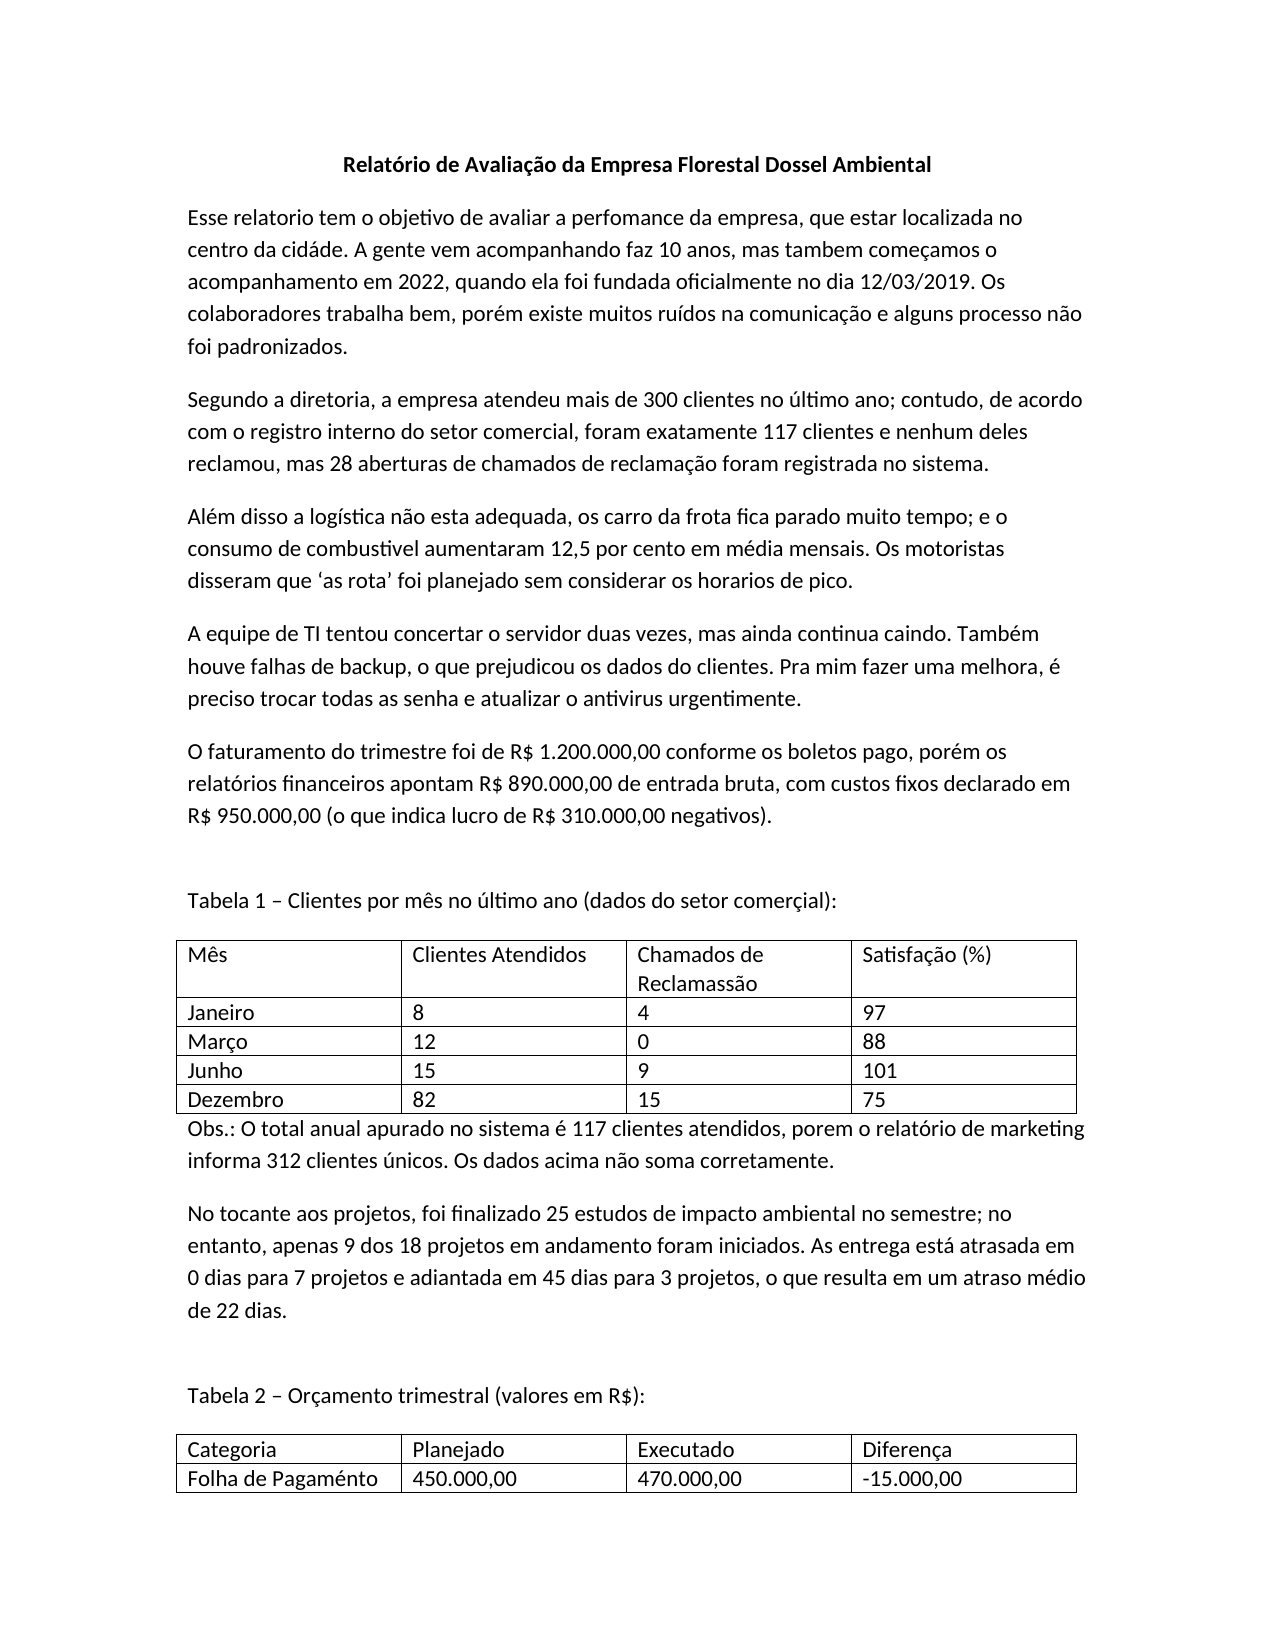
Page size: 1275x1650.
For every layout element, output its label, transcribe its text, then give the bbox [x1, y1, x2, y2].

text Tabela 2 – Orçamento trimestral (valores em R$): [187, 1349, 1087, 1409]
table_cell -15.000,00 [852, 1464, 1076, 1492]
text A equipe de TI tentou concertar o servidor duas vezes, mas ainda continua caindo. Também houve falhas de backup, o que prejudicou os dados do clientes. Pra mim fazer uma melhora, é preciso trocar todas as senha e atualizar o antivirus urgentimente. [187, 619, 1087, 712]
table_header Clientes Atendidos [402, 941, 626, 997]
table_cell 12 [402, 1027, 626, 1055]
table_header Categoria [177, 1435, 401, 1463]
text Esse relatorio tem o objetivo de avaliar a perfomance da empresa, que estar localizada no centro da cidáde. A gente vem acompanhando faz 10 anos, mas tambem começamos o acompanhamento em 2022, quando ela foi fundada oficialmente no dia 12/03/2019. Os colaboradores trabalha bem, porém existe muitos ruídos na comunicação e alguns processo não foi padronizados. [187, 203, 1087, 360]
table_cell 9 [627, 1056, 851, 1084]
table_header Chamados de Reclamassão [627, 941, 851, 997]
table_cell Janeiro [177, 998, 401, 1026]
text Além disso a logística não esta adequada, os carro da frota fica parado muito tempo; e o consumo de combustivel aumentaram 12,5 por cento em média mensais. Os motoristas disseram que ‘as rota’ foi planejado sem considerar os horarios de pico. [187, 502, 1087, 594]
text Tabela 1 – Clientes por mês no último ano (dados do setor comerçial): [187, 854, 1087, 914]
table_cell 450.000,00 [402, 1464, 626, 1492]
text Segundo a diretoria, a empresa atendeu mais de 300 clientes no último ano; contudo, de acordo com o registro interno do setor comercial, foram exatamente 117 clientes e nenhum deles reclamou, mas 28 aberturas de chamados de reclamação foram registrada no sistema. [187, 385, 1087, 477]
table_cell 15 [402, 1056, 626, 1084]
table_cell 470.000,00 [627, 1464, 851, 1492]
table_header Diferença [852, 1435, 1076, 1463]
table_cell 75 [852, 1085, 1076, 1113]
table_header Executado [627, 1435, 851, 1463]
table_cell Folha de Pagaménto [177, 1464, 401, 1492]
table_cell 4 [627, 998, 851, 1026]
text Relatório de Avaliação da Empresa Florestal Dossel Ambiental [187, 150, 1087, 178]
table_cell 0 [627, 1027, 851, 1055]
table_cell 101 [852, 1056, 1076, 1084]
table_cell Junho [177, 1056, 401, 1084]
table_header Satisfação (%) [852, 941, 1076, 997]
table_cell Março [177, 1027, 401, 1055]
table_header Planejado [402, 1435, 626, 1463]
table_cell 15 [627, 1085, 851, 1113]
table_cell 97 [852, 998, 1076, 1026]
table_cell 88 [852, 1027, 1076, 1055]
text Obs.: O total anual apurado no sistema é 117 clientes atendidos, porem o relatório de marketing informa 312 clientes únicos. Os dados acima não soma corretamente. [187, 1114, 1087, 1174]
text O faturamento do trimestre foi de R$ 1.200.000,00 conforme os boletos pago, porém os relatórios financeiros apontam R$ 890.000,00 de entrada bruta, com custos fixos declarado em R$ 950.000,00 (o que indica lucro de R$ 310.000,00 negativos). [187, 737, 1087, 829]
table_cell Dezembro [177, 1085, 401, 1113]
table_cell 82 [402, 1085, 626, 1113]
table_header Mês [177, 941, 401, 997]
table_cell 8 [402, 998, 626, 1026]
text No tocante aos projetos, foi finalizado 25 estudos de impacto ambiental no semestre; no entanto, apenas 9 dos 18 projetos em andamento foram iniciados. As entrega está atrasada em 0 dias para 7 projetos e adiantada em 45 dias para 3 projetos, o que resulta em um atraso médio de 22 dias. [187, 1199, 1087, 1324]
